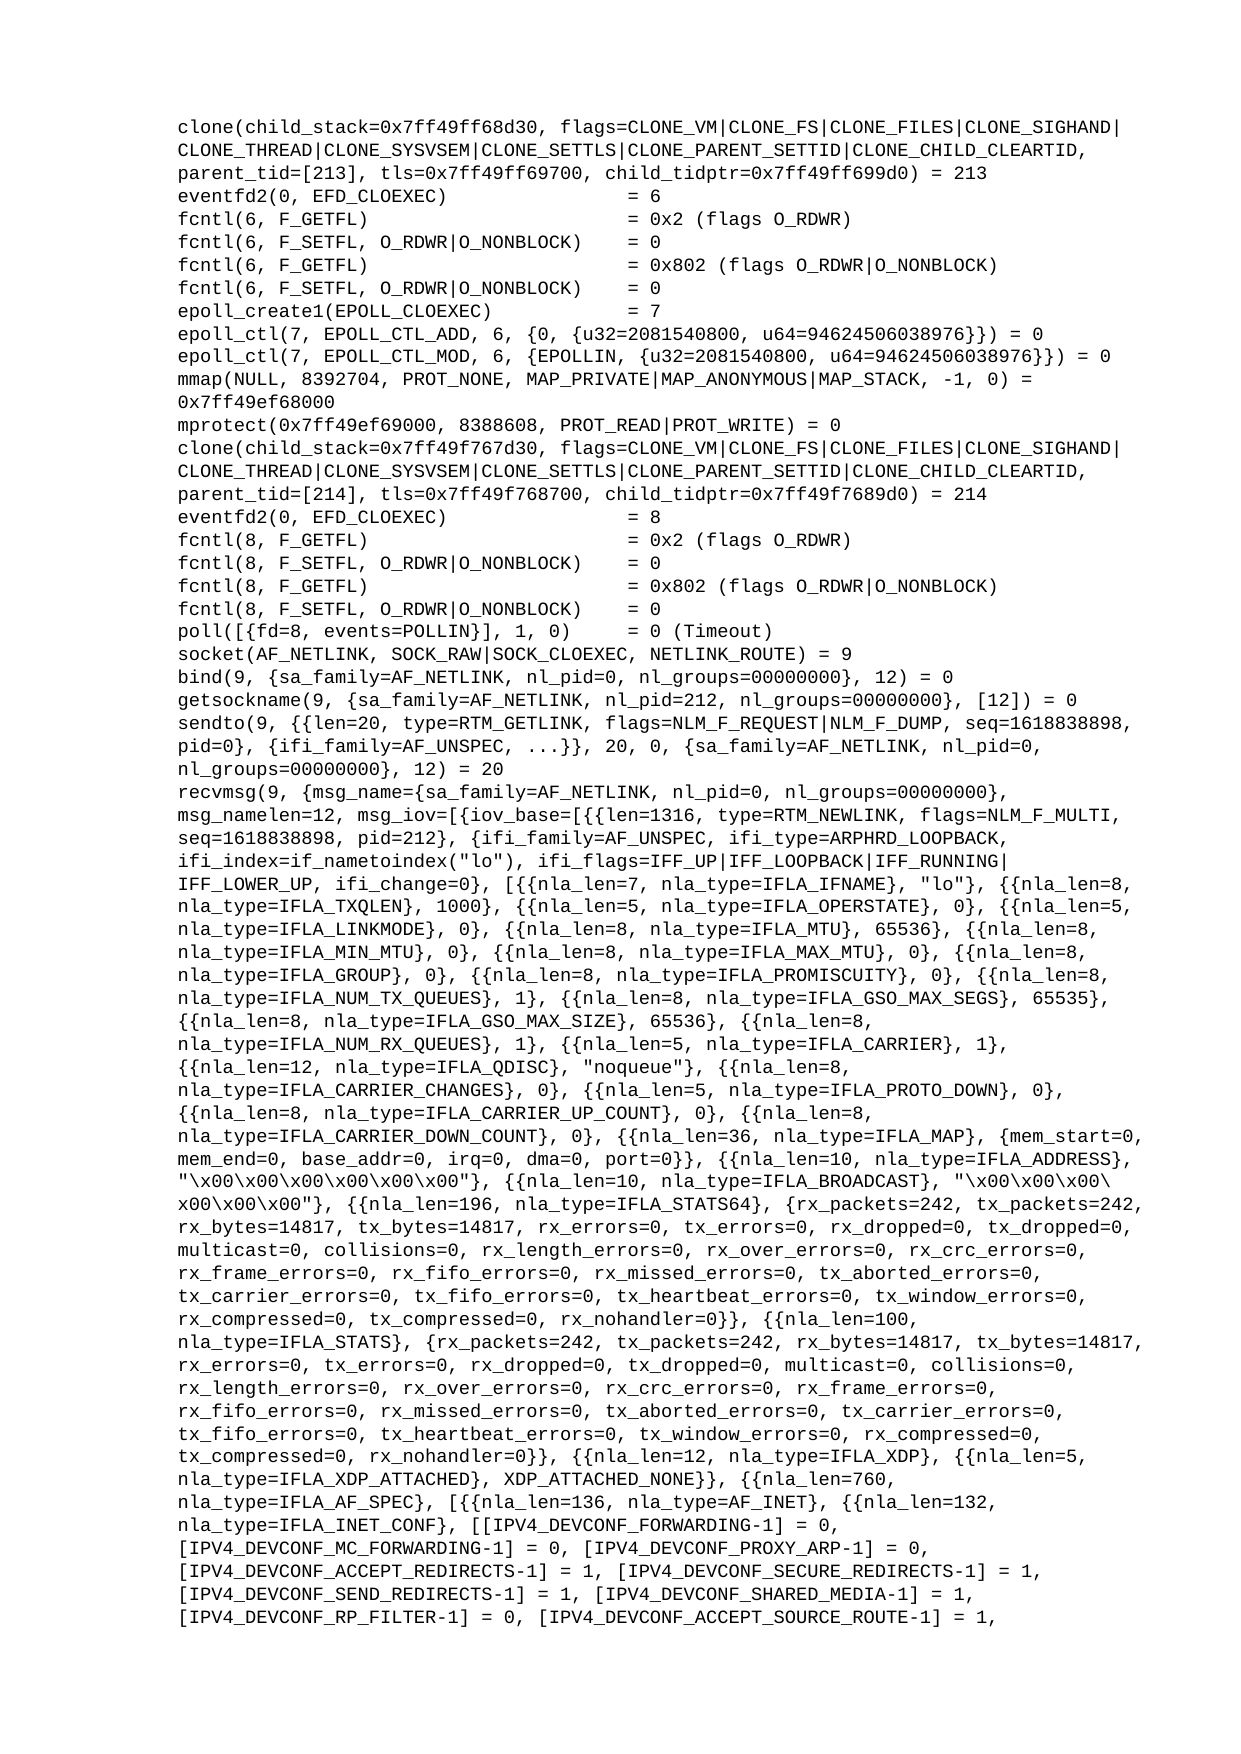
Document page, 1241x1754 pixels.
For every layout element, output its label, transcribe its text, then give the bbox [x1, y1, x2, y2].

text poll([{fd=8, events=POLLIN}], 1, 0) = 0 (Timeout) [177, 622, 1152, 643]
text eventfd2(0, EFD_CLOEXEC) = 8 [177, 508, 1152, 529]
text clone(child_stack=0x7ff49ff68d30, flags=CLONE_VM|CLONE_FS|CLONE_FILES|CLONE_SIGHAND|CLONE_THREAD|CLONE_SYSVSEM|CLONE_SETTLS|CLONE_PARENT_SETTID|CLONE_CHILD_CLEARTID, parent_tid=[213], tls=0x7ff49ff69700, child_tidptr=0x7ff49ff699d0) = 213 [177, 118, 1152, 185]
text socket(AF_NETLINK, SOCK_RAW|SOCK_CLOEXEC, NETLINK_ROUTE) = 9 [177, 645, 1152, 666]
text fcntl(6, F_GETFL) = 0x2 (flags O_RDWR) [177, 210, 1152, 231]
text epoll_ctl(7, EPOLL_CTL_ADD, 6, {0, {u32=2081540800, u64=94624506038976}}) = 0 [177, 324, 1152, 346]
text fcntl(6, F_GETFL) = 0x802 (flags O_RDWR|O_NONBLOCK) [177, 256, 1152, 277]
text fcntl(8, F_GETFL) = 0x2 (flags O_RDWR) [177, 531, 1152, 552]
text epoll_ctl(7, EPOLL_CTL_MOD, 6, {EPOLLIN, {u32=2081540800, u64=94624506038976}}) = 0 [177, 347, 1152, 368]
text epoll_create1(EPOLL_CLOEXEC) = 7 [177, 301, 1152, 323]
text fcntl(6, F_SETFL, O_RDWR|O_NONBLOCK) = 0 [177, 233, 1152, 254]
text mprotect(0x7ff49ef69000, 8388608, PROT_READ|PROT_WRITE) = 0 [177, 416, 1152, 437]
text bind(9, {sa_family=AF_NETLINK, nl_pid=0, nl_groups=00000000}, 12) = 0 [177, 668, 1152, 689]
text fcntl(8, F_GETFL) = 0x802 (flags O_RDWR|O_NONBLOCK) [177, 576, 1152, 598]
text fcntl(8, F_SETFL, O_RDWR|O_NONBLOCK) = 0 [177, 553, 1152, 575]
text clone(child_stack=0x7ff49f767d30, flags=CLONE_VM|CLONE_FS|CLONE_FILES|CLONE_SIGHAND|CLONE_THREAD|CLONE_SYSVSEM|CLONE_SETTLS|CLONE_PARENT_SETTID|CLONE_CHILD_CLEARTID, parent_tid=[214], tls=0x7ff49f768700, child_tidptr=0x7ff49f7689d0) = 214 [177, 439, 1152, 506]
text fcntl(8, F_SETFL, O_RDWR|O_NONBLOCK) = 0 [177, 599, 1152, 621]
text fcntl(6, F_SETFL, O_RDWR|O_NONBLOCK) = 0 [177, 278, 1152, 300]
text sendto(9, {{len=20, type=RTM_GETLINK, flags=NLM_F_REQUEST|NLM_F_DUMP, seq=1618838898, pid=0}, {ifi_family=AF_UNSPEC, ...}}, 20, 0, {sa_family=AF_NETLINK, nl_pid=0, nl_groups=00000000}, 12) = 20 [177, 714, 1152, 781]
text getsockname(9, {sa_family=AF_NETLINK, nl_pid=212, nl_groups=00000000}, [12]) = 0 [177, 691, 1152, 712]
text eventfd2(0, EFD_CLOEXEC) = 6 [177, 187, 1152, 208]
text mmap(NULL, 8392704, PROT_NONE, MAP_PRIVATE|MAP_ANONYMOUS|MAP_STACK, -1, 0) = 0x7ff49ef68000 [177, 370, 1152, 414]
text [177, 783, 1152, 1629]
